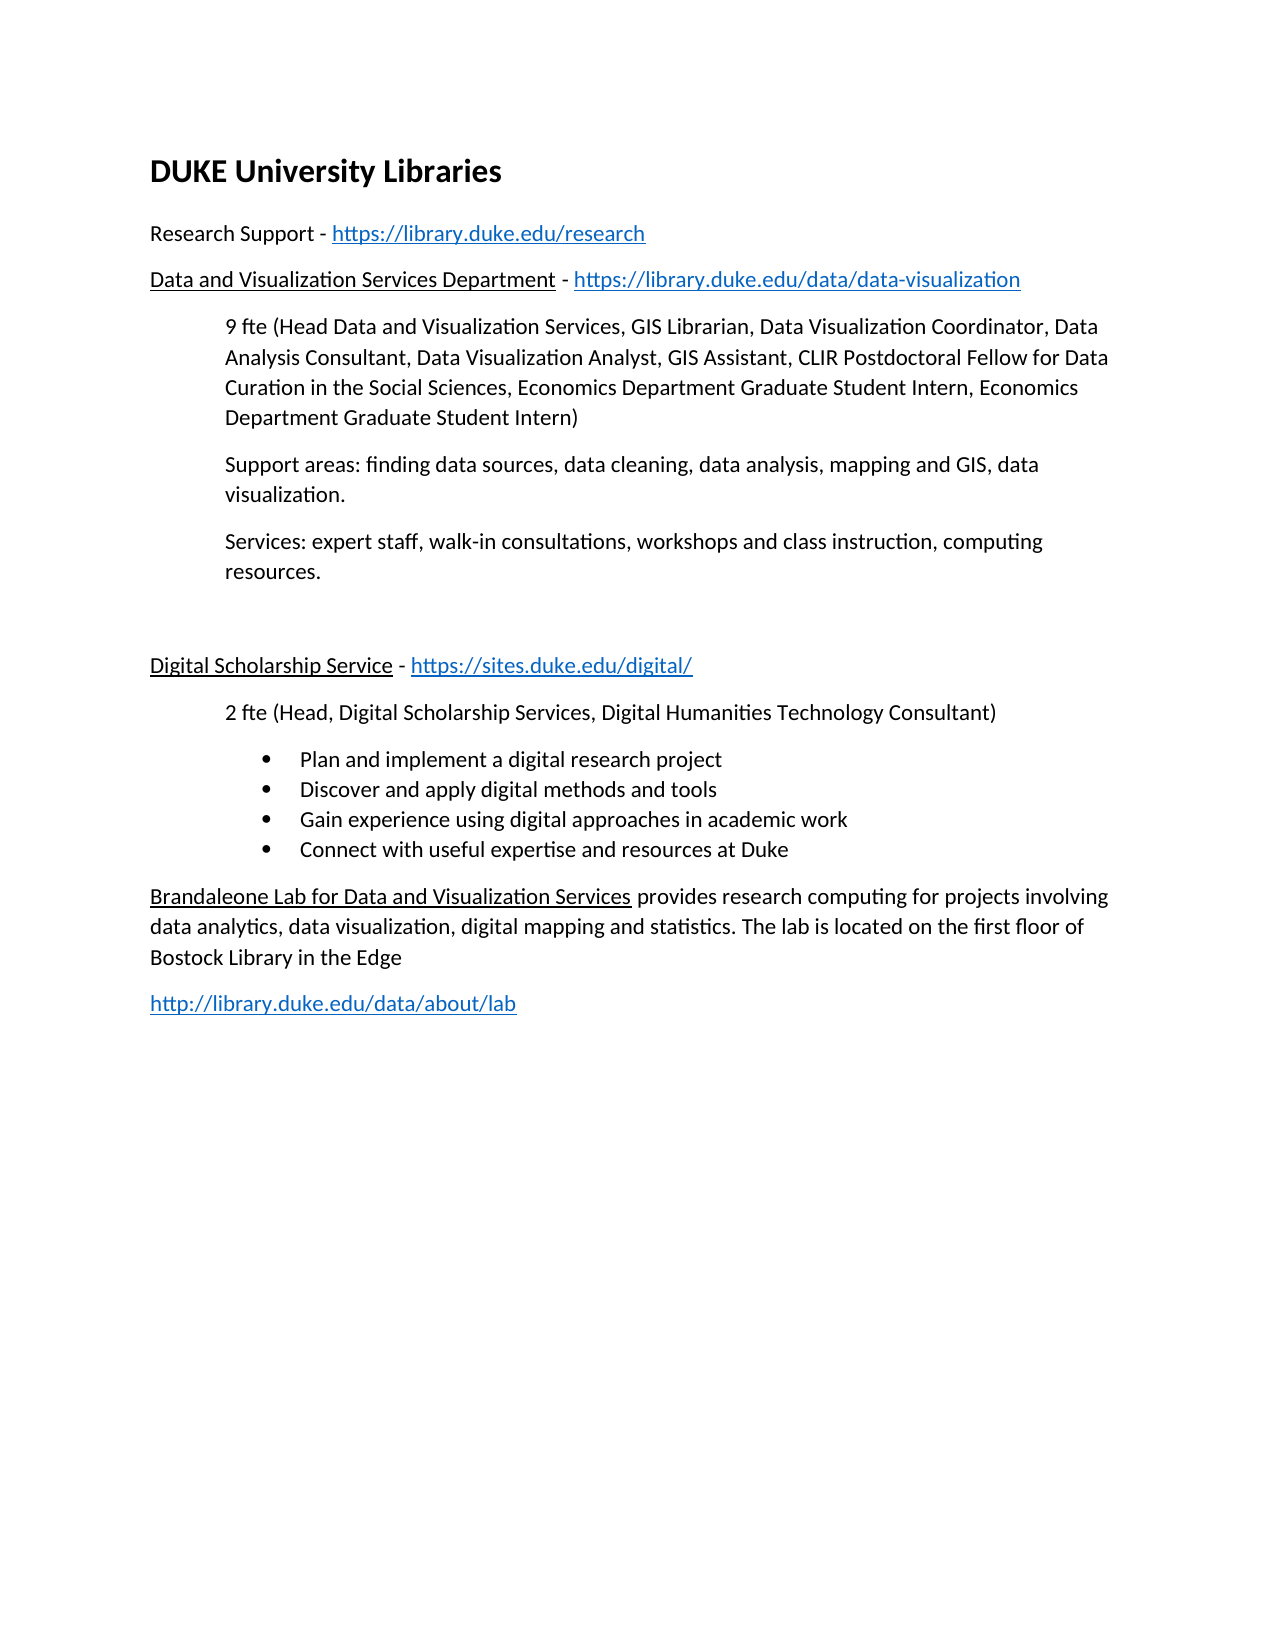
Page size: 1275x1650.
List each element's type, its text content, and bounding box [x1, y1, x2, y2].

list Gain experience using digital approaches in academic work [262, 805, 1125, 833]
text Digital Scholarship Service - https://sites.duke.edu/digital/ [150, 651, 1125, 679]
text Support areas: finding data sources, data cleaning, data analysis, mapping and GIS, data visualization. [225, 450, 1125, 508]
list Plan and implement a digital research project [262, 745, 1125, 773]
text Brandaleone Lab for Data and Visualization Services provides research computing for projects involving data analytics, data visualization, digital mapping and statistics. The lab is located on the first floor of Bostock Library in the Edge [150, 882, 1125, 971]
text Data and Visualization Services Department - https://library.duke.edu/data/data-visualization [150, 266, 1125, 294]
text DUKE University Libraries [150, 150, 1125, 191]
list Connect with useful expertise and resources at Duke [262, 835, 1125, 863]
text Research Support - https://library.duke.edu/research [150, 219, 1125, 247]
list Discover and apply digital methods and tools [262, 775, 1125, 803]
text 9 fte (Head Data and Visualization Services, GIS Librarian, Data Visualization Coordinator, Data Analysis Consultant, Data Visualization Analyst, GIS Assistant, CLIR Postdoctoral Fellow for Data Curation in the Social Sciences, Economics Department Graduate Student Intern, Economics Department Graduate Student Intern) [225, 312, 1125, 431]
text 2 fte (Head, Digital Scholarship Services, Digital Humanities Technology Consultant) [225, 698, 1125, 726]
text http://library.duke.edu/data/about/lab [150, 989, 1125, 1018]
text Services: expert staff, walk-in consultations, workshops and class instruction, computing resources. [225, 527, 1125, 585]
